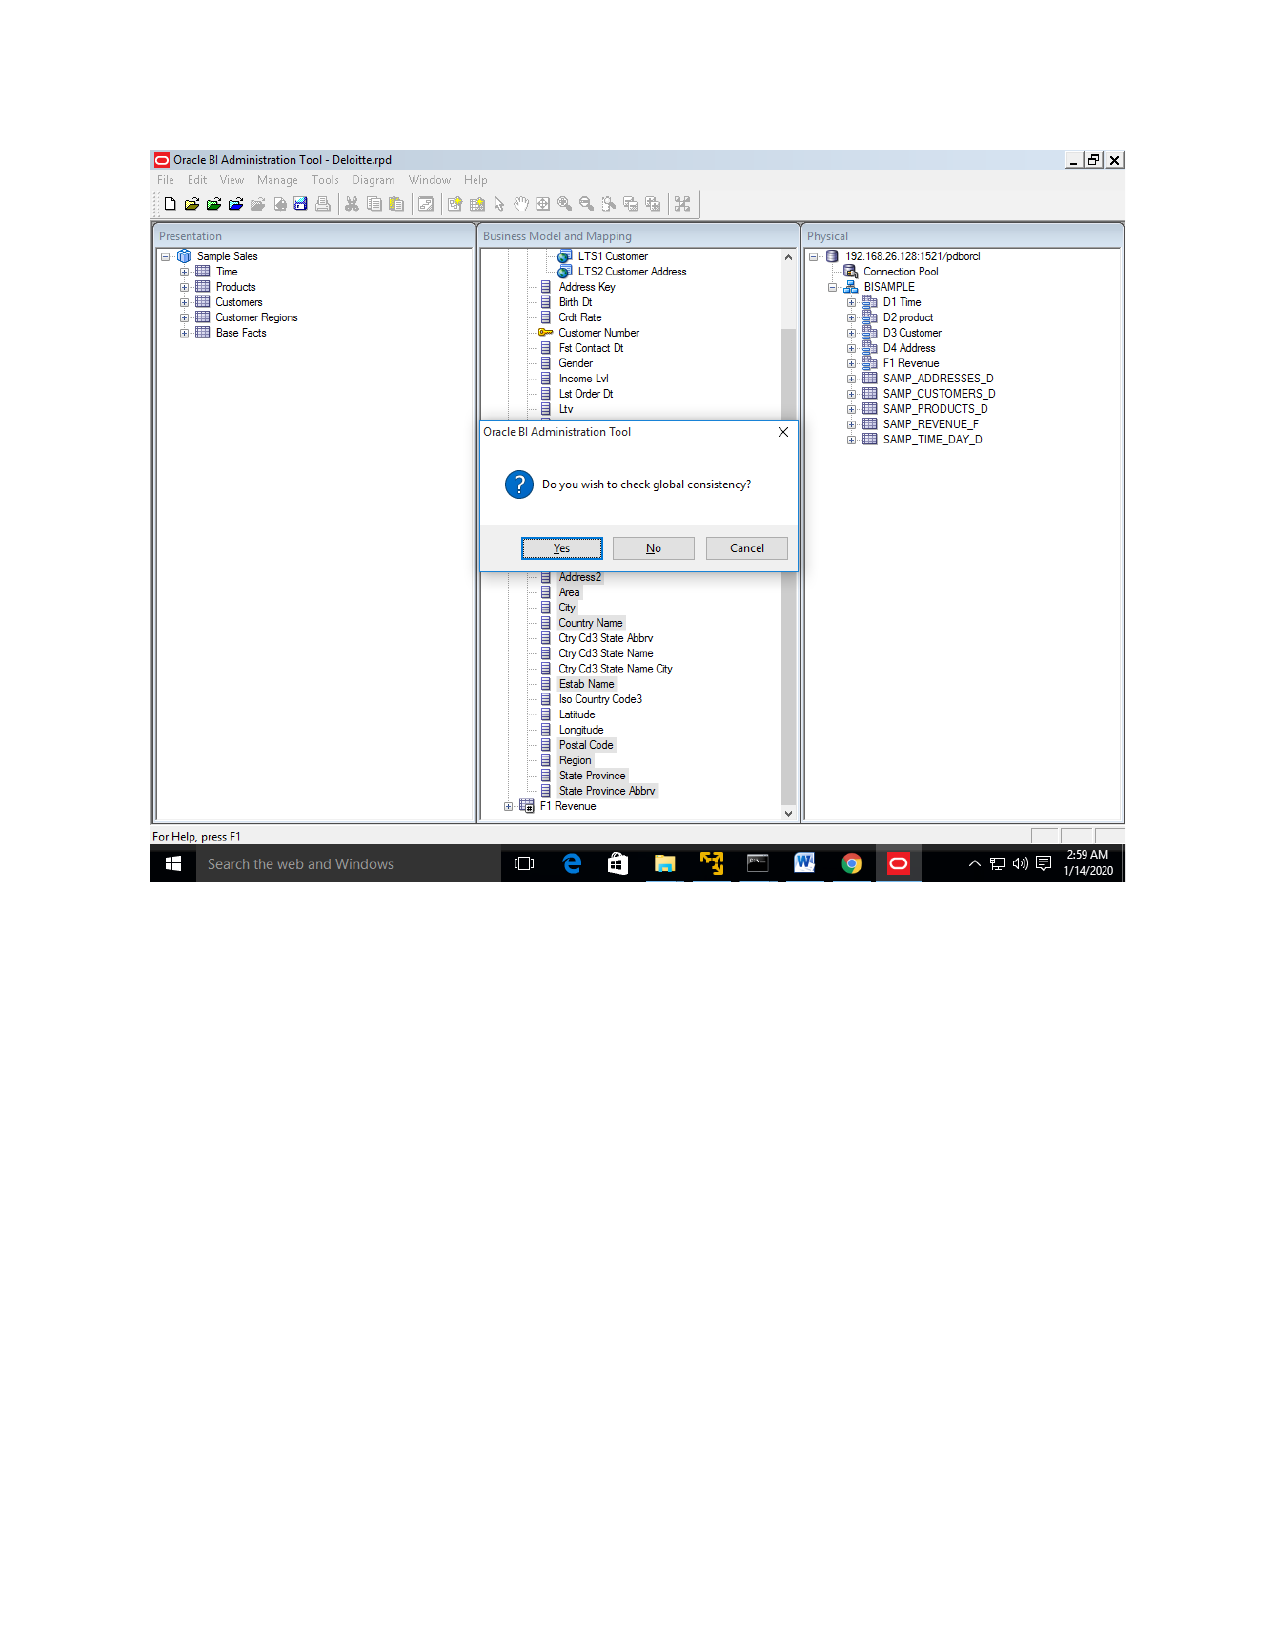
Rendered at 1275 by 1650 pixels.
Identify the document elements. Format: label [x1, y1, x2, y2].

picture [150, 150, 1125, 882]
